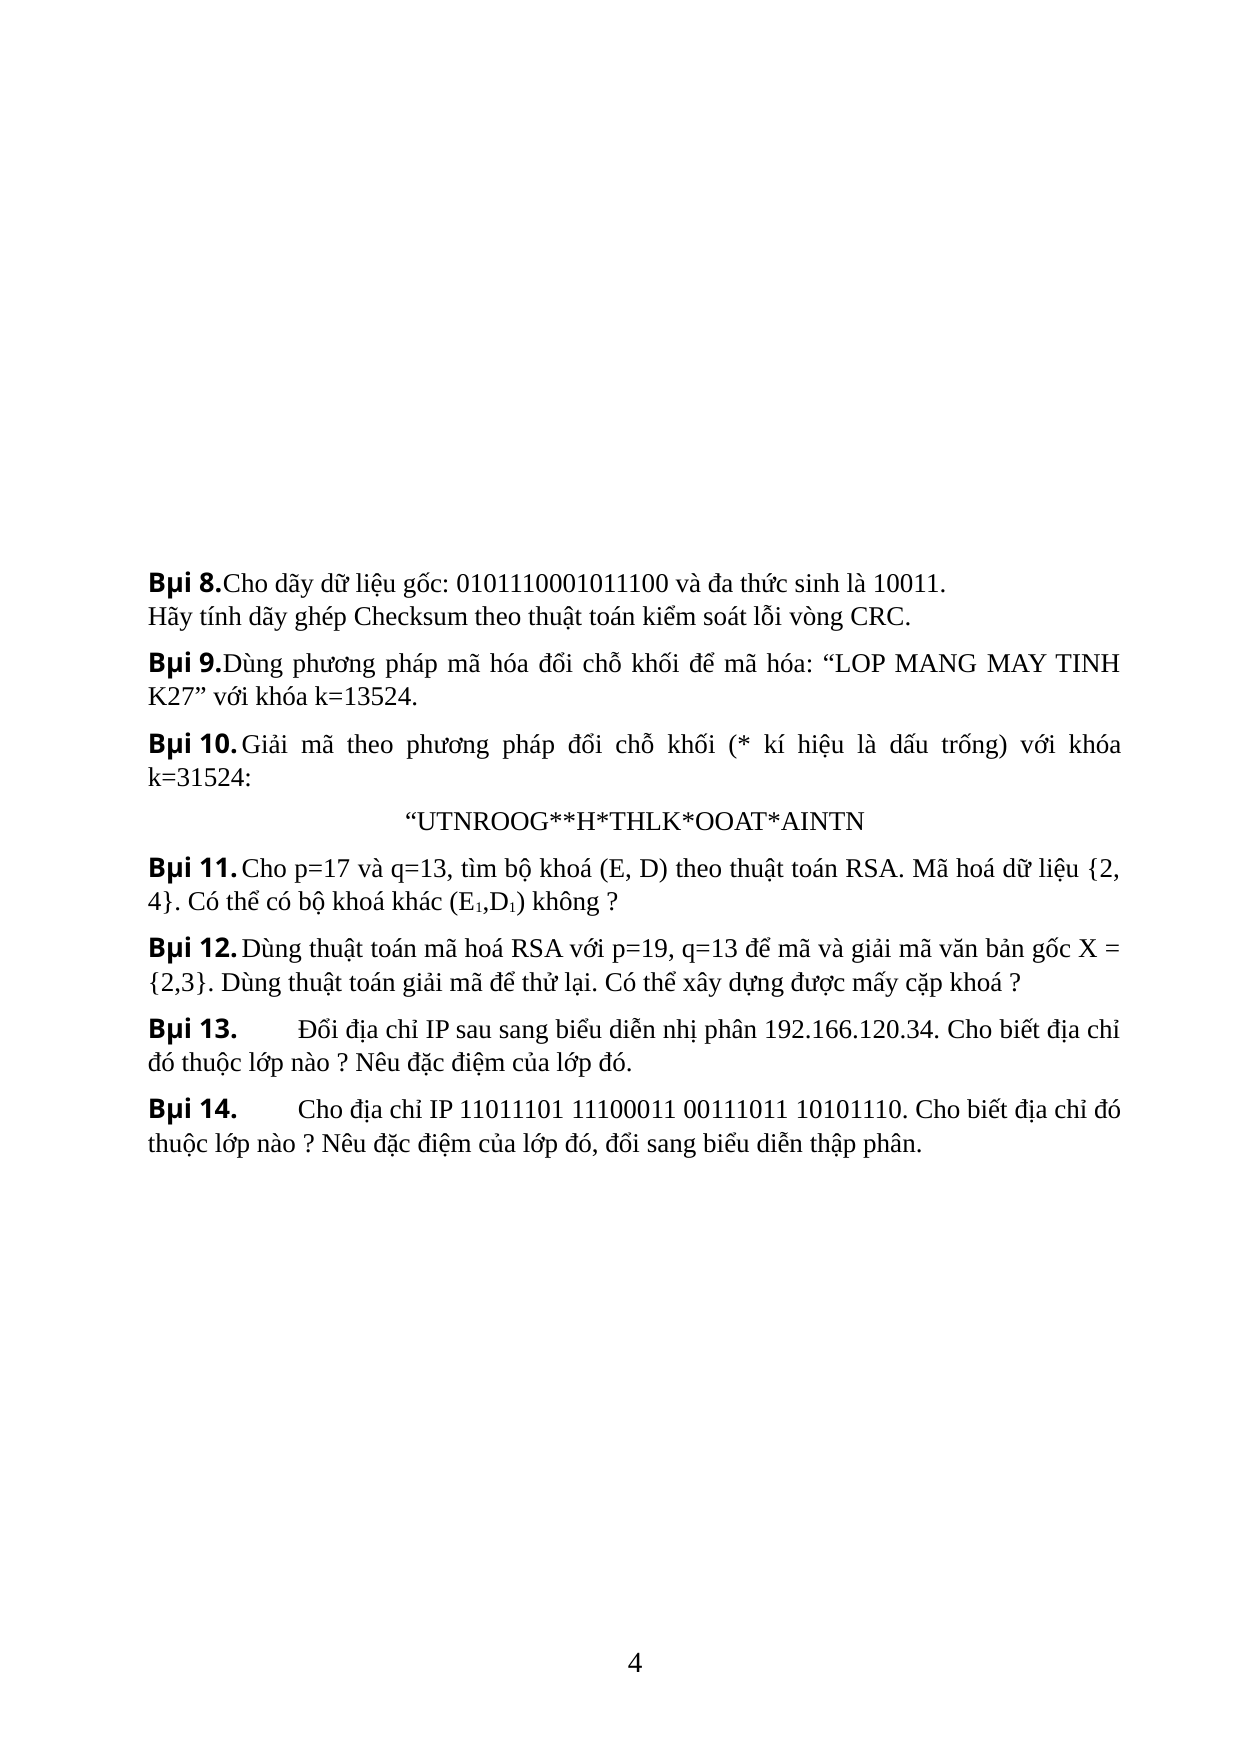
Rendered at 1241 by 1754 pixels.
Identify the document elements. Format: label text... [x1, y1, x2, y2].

list Giải mã theo phương pháp đổi chỗ khối (* kí hiệu là dấu trống) với khóa k=31524: [148, 724, 1122, 792]
list Dùng thuật toán mã hoá RSA với p=19, q=13 để mã và giải mã văn bản gốc X = {2,3}. Dùng thuật toán giải mã để thử lại. Có thể xây dựng được mấy cặp khoá ? [148, 929, 1122, 997]
list Cho p=17 và q=13, tìm bộ khoá (E, D) theo thuật toán RSA. Mã hoá dữ liệu {2, 4}. Có thể có bộ khoá khác (E1,D1) không ? [148, 848, 1122, 916]
text “UTNROOG**H*THLK*OOAT*AINTN [148, 805, 1122, 836]
list Cho dãy dữ liệu gốc: 0101110001011100 và đa thức sinh là 10011. [148, 563, 1122, 600]
list Đổi địa chỉ IP sau sang biểu diễn nhị phân 192.166.120.34. Cho biết địa chỉ đó thuộc lớp nào ? Nêu đặc điệm của lớp đó. [148, 1009, 1122, 1077]
list Dùng phương pháp mã hóa đổi chỗ khối để mã hóa: “LOP MANG MAY TINH K27” với khóa k=13524. [148, 644, 1122, 712]
list Cho địa chỉ IP 11011101 11100011 00111011 10101110. Cho biết địa chỉ đó thuộc lớp nào ? Nêu đặc điệm của lớp đó, đổi sang biểu diễn thập phân. [148, 1090, 1122, 1158]
text Hãy tính dãy ghép Checksum theo thuật toán kiểm soát lỗi vòng CRC. [148, 600, 1122, 631]
